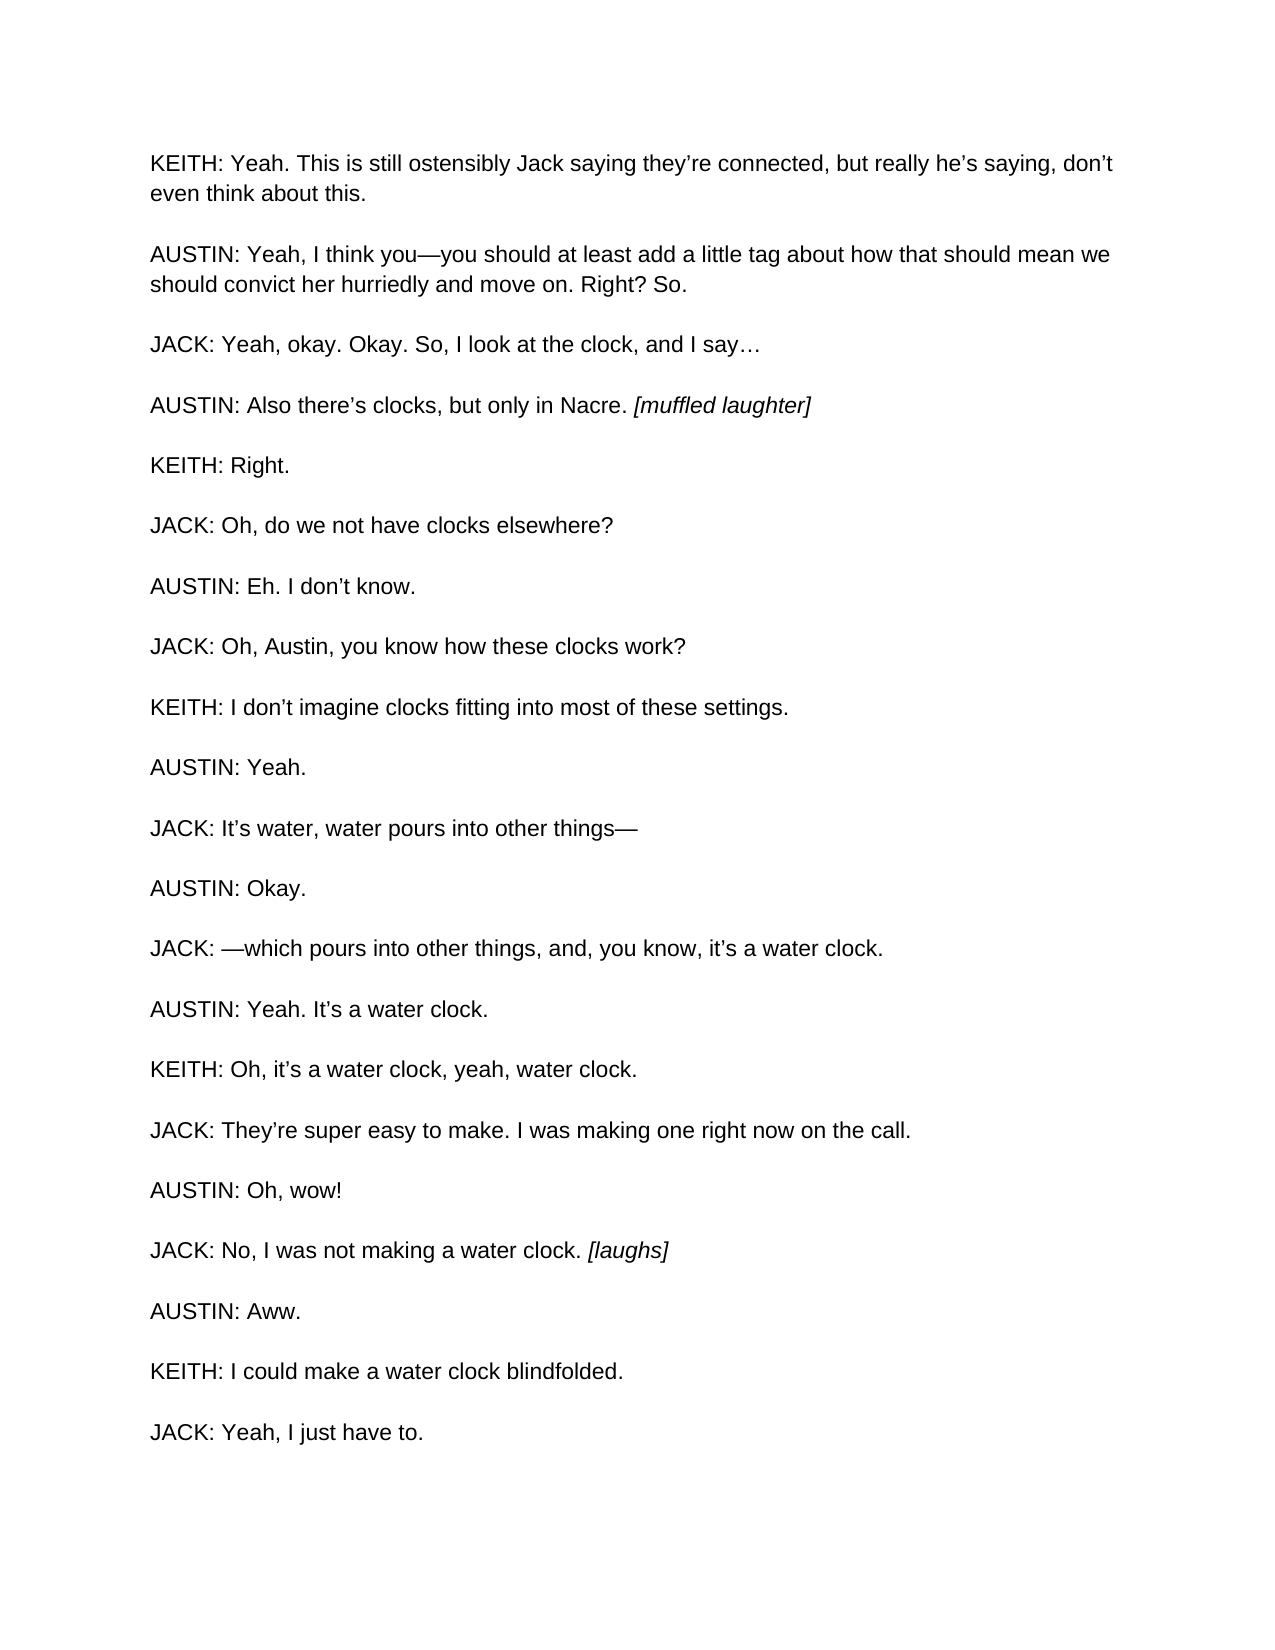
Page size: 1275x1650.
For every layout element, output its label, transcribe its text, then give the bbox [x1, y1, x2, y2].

text KEITH: Right. [150, 452, 1125, 478]
text KEITH: Yeah. This is still ostensibly Jack saying they’re connected, but really he’s saying, don’t even think about this. [150, 150, 1125, 207]
text AUSTIN: Yeah. It’s a water clock. [150, 996, 1125, 1022]
text AUSTIN: Okay. [150, 875, 1125, 901]
text KEITH: I don’t imagine clocks fitting into most of these settings. [150, 694, 1125, 720]
text AUSTIN: Eh. I don’t know. [150, 573, 1125, 599]
text JACK: —which pours into other things, and, you know, it’s a water clock. [150, 935, 1125, 962]
text AUSTIN: Aww. [150, 1298, 1125, 1324]
text JACK: Yeah, okay. Okay. So, I look at the clock, and I say… [150, 331, 1125, 358]
text JACK: It’s water, water pours into other things— [150, 814, 1125, 841]
text AUSTIN: Yeah. [150, 754, 1125, 781]
text KEITH: Oh, it’s a water clock, yeah, water clock. [150, 1056, 1125, 1083]
text JACK: Yeah, I just have to. [150, 1419, 1125, 1445]
text JACK: No, I was not making a water clock. [laughs] [150, 1237, 1125, 1264]
text AUSTIN: Also there’s clocks, but only in Nacre. [muffled laughter] [150, 392, 1125, 418]
text JACK: Oh, Austin, you know how these clocks work? [150, 633, 1125, 660]
text JACK: Oh, do we not have clocks elsewhere? [150, 512, 1125, 539]
text KEITH: I could make a water clock blindfolded. [150, 1358, 1125, 1385]
text JACK: They’re super easy to make. I was making one right now on the call. [150, 1117, 1125, 1143]
text AUSTIN: Oh, wow! [150, 1177, 1125, 1203]
text AUSTIN: Yeah, I think you—you should at least add a little tag about how that should mean we should convict her hurriedly and move on. Right? So. [150, 241, 1125, 297]
